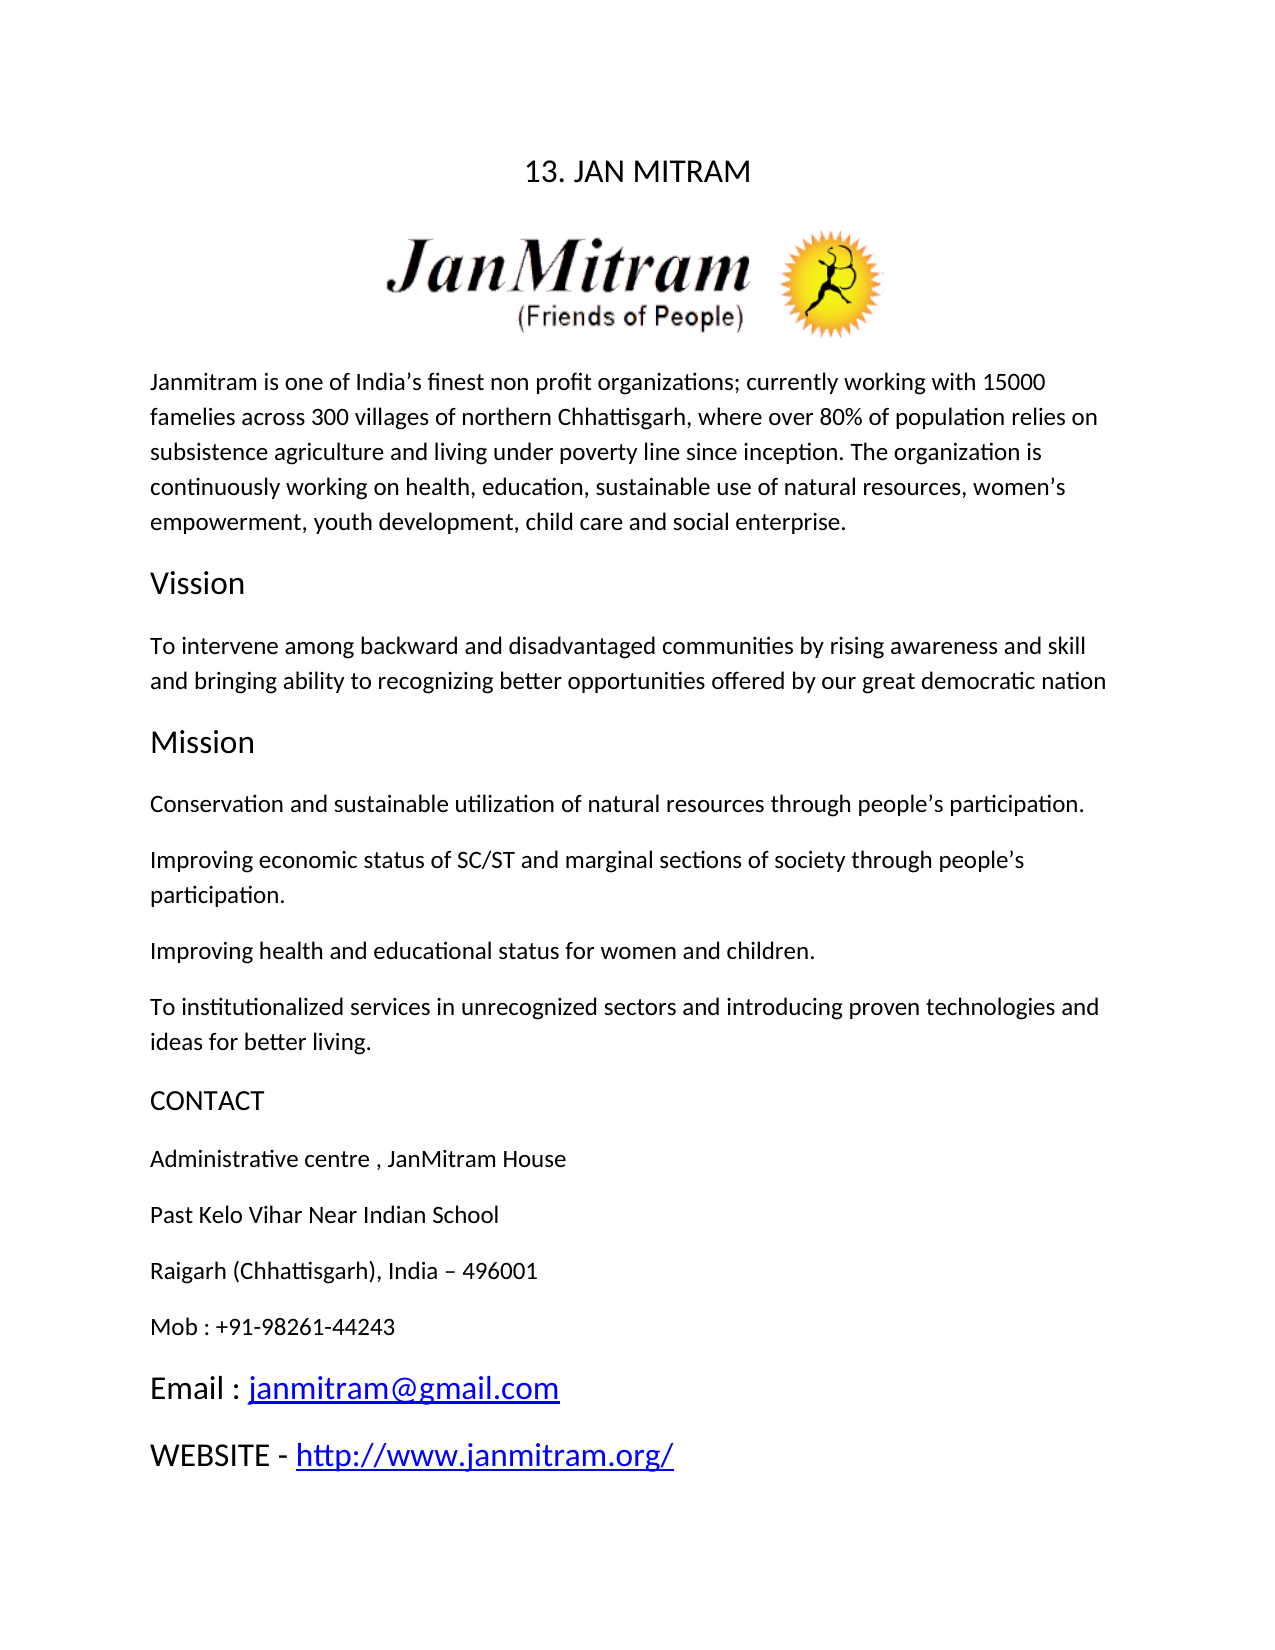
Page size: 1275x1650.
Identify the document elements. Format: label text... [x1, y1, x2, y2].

text Mission [150, 721, 1125, 761]
text Vission [150, 562, 1125, 603]
text CONTACT [150, 1082, 1125, 1117]
text WEBSITE - http://www.janmitram.org/ [150, 1434, 1125, 1475]
text Past Kelo Vihar Near Indian School [150, 1199, 1125, 1230]
text Administrative centre , JanMitram House [150, 1143, 1125, 1174]
text Email : janmitram@gmail.com [150, 1367, 1125, 1407]
picture [380, 217, 895, 342]
text Conservation and sustainable utilization of natural resources through people’s participation. [150, 788, 1125, 819]
text Improving health and educational status for women and children. [150, 935, 1125, 965]
text Janmitram is one of India’s finest non profit organizations; currently working with 15000 famelies across 300 villages of northern Chhattisgarh, where over 80% of population relies on subsistence agriculture and living under poverty line since inception. The organization is continuously working on health, education, sustainable use of natural resources, women’s empowerment, youth development, child care and social enterprise. [150, 366, 1125, 537]
text Improving economic status of SC/ST and marginal sections of society through people’s participation. [150, 844, 1125, 909]
text 13. JAN MITRAM [150, 150, 1125, 191]
text To intervene among backward and disadvantaged communities by rising awareness and skill and bringing ability to recognizing better opportunities offered by our great democratic nation [150, 630, 1125, 695]
text Mob : +91-98261-44243 [150, 1311, 1125, 1341]
text Raigarh (Chhattisgarh), India – 496001 [150, 1255, 1125, 1286]
text To institutionalized services in unrecognized sectors and introducing proven technologies and ideas for better living. [150, 991, 1125, 1056]
